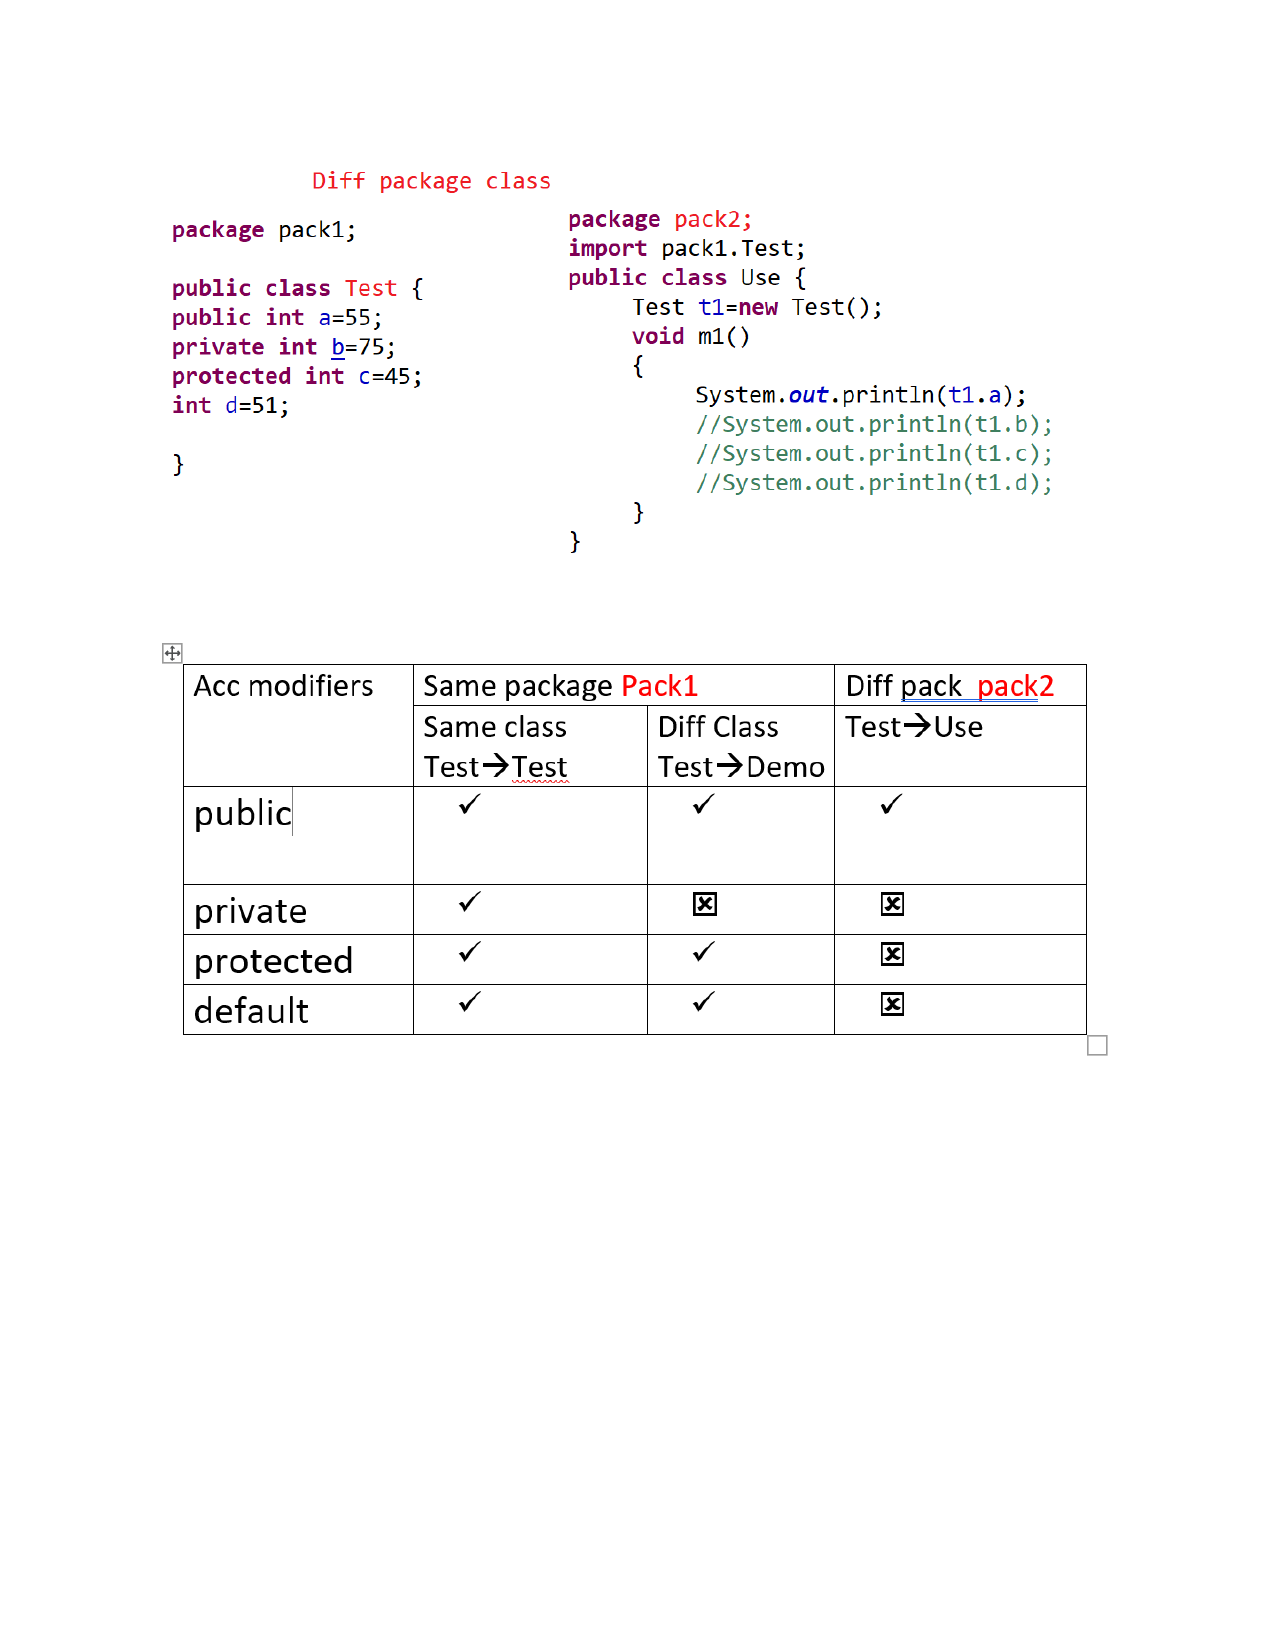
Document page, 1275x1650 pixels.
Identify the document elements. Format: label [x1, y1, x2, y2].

picture [150, 150, 1125, 616]
picture [150, 618, 1125, 1113]
